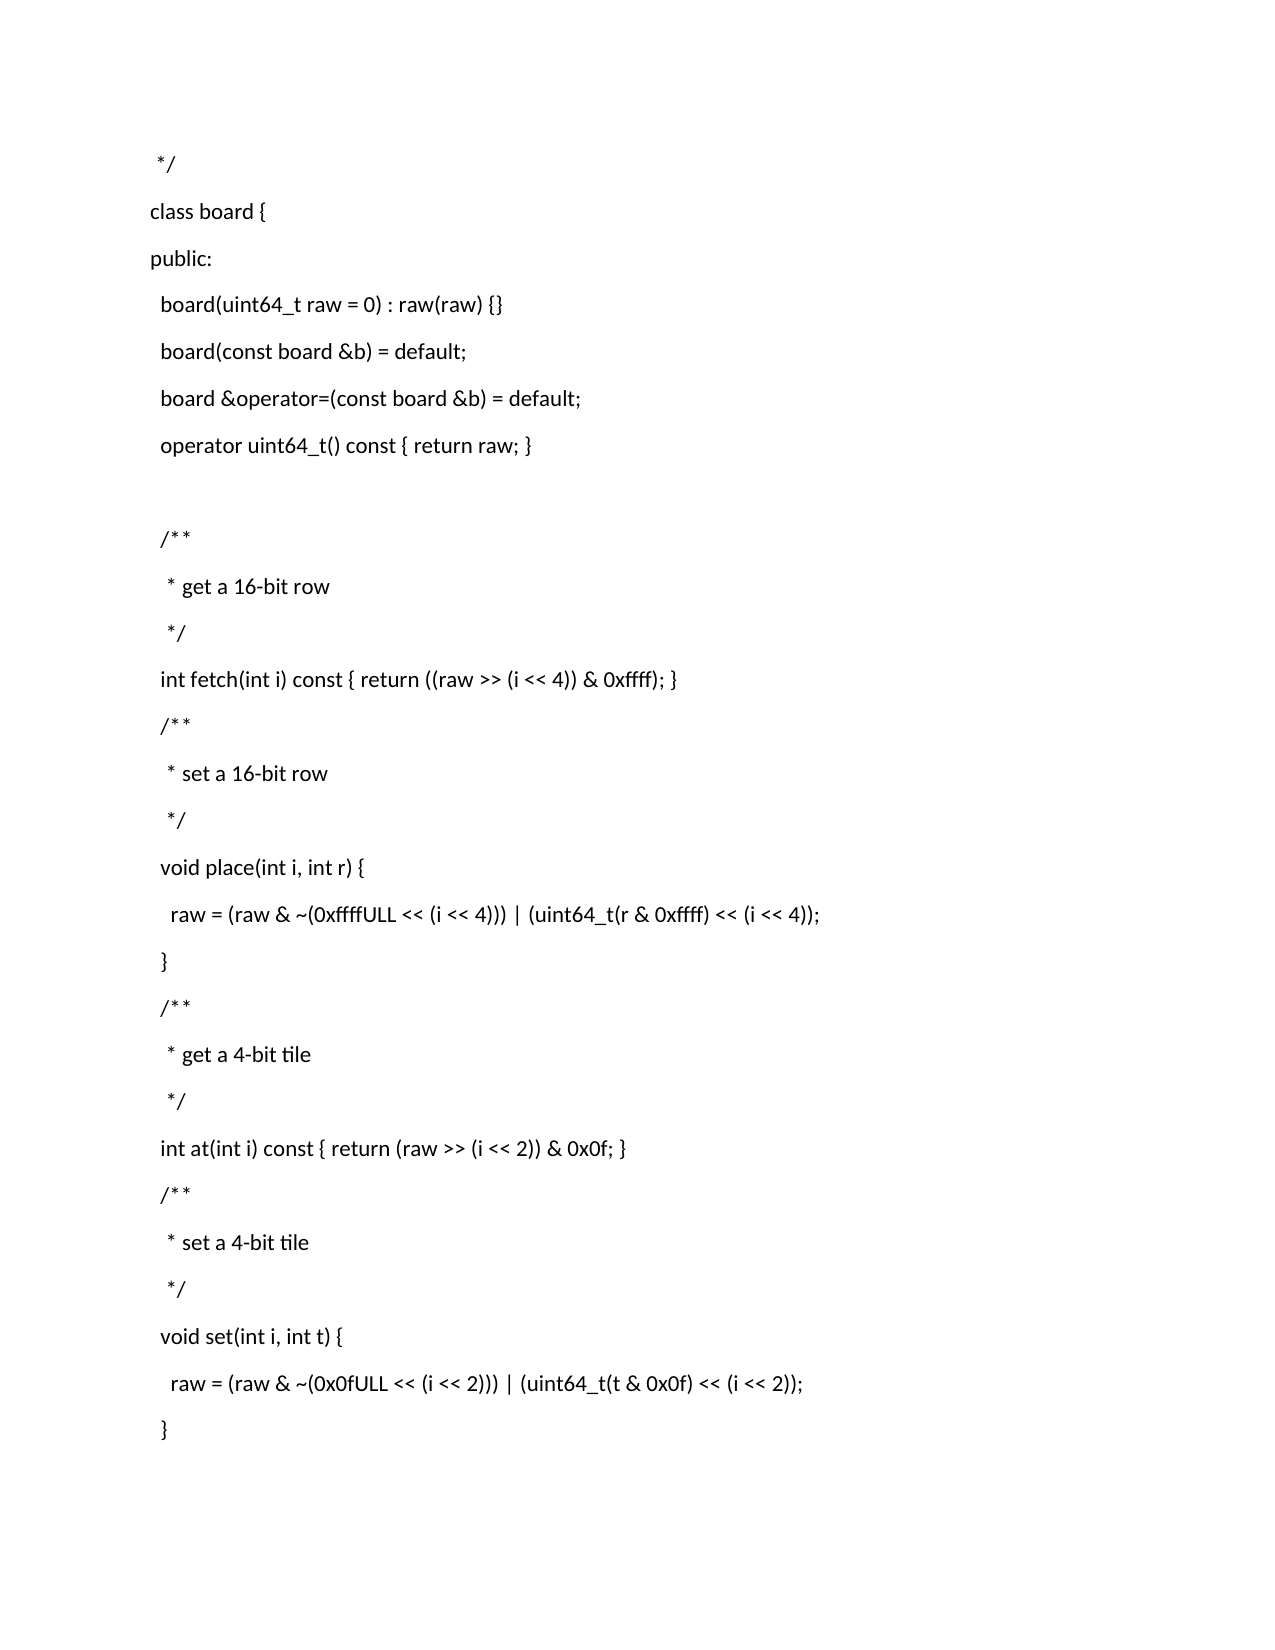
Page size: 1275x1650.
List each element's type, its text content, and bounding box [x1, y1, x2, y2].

text int fetch(int i) const { return ((raw >> (i << 4)) & 0xffff); } [150, 666, 1125, 694]
text */ [150, 806, 1125, 834]
text /** [150, 525, 1125, 553]
text * get a 4-bit tile [150, 1041, 1125, 1069]
text } [150, 1416, 1125, 1444]
text board &operator=(const board &b) = default; [150, 384, 1125, 412]
text void set(int i, int t) { [150, 1322, 1125, 1350]
text operator uint64_t() const { return raw; } [150, 431, 1125, 459]
text board(uint64_t raw = 0) : raw(raw) {} [150, 291, 1125, 319]
text int at(int i) const { return (raw >> (i << 2)) & 0x0f; } [150, 1134, 1125, 1162]
text /** [150, 712, 1125, 741]
text */ [150, 1275, 1125, 1303]
text class board { [150, 197, 1125, 225]
text */ [150, 619, 1125, 647]
text void place(int i, int r) { [150, 853, 1125, 881]
text raw = (raw & ~(0xffffULL << (i << 4))) | (uint64_t(r & 0xffff) << (i << 4)); [150, 900, 1125, 928]
text public: [150, 244, 1125, 272]
text * set a 16-bit row [150, 759, 1125, 787]
text * get a 16-bit row [150, 572, 1125, 600]
text /** [150, 1181, 1125, 1209]
text * set a 4-bit tile [150, 1228, 1125, 1256]
text */ [150, 1087, 1125, 1116]
text */ [150, 150, 1125, 178]
text raw = (raw & ~(0x0fULL << (i << 2))) | (uint64_t(t & 0x0f) << (i << 2)); [150, 1369, 1125, 1397]
text /** [150, 994, 1125, 1022]
text board(const board &b) = default; [150, 337, 1125, 366]
text } [150, 947, 1125, 975]
